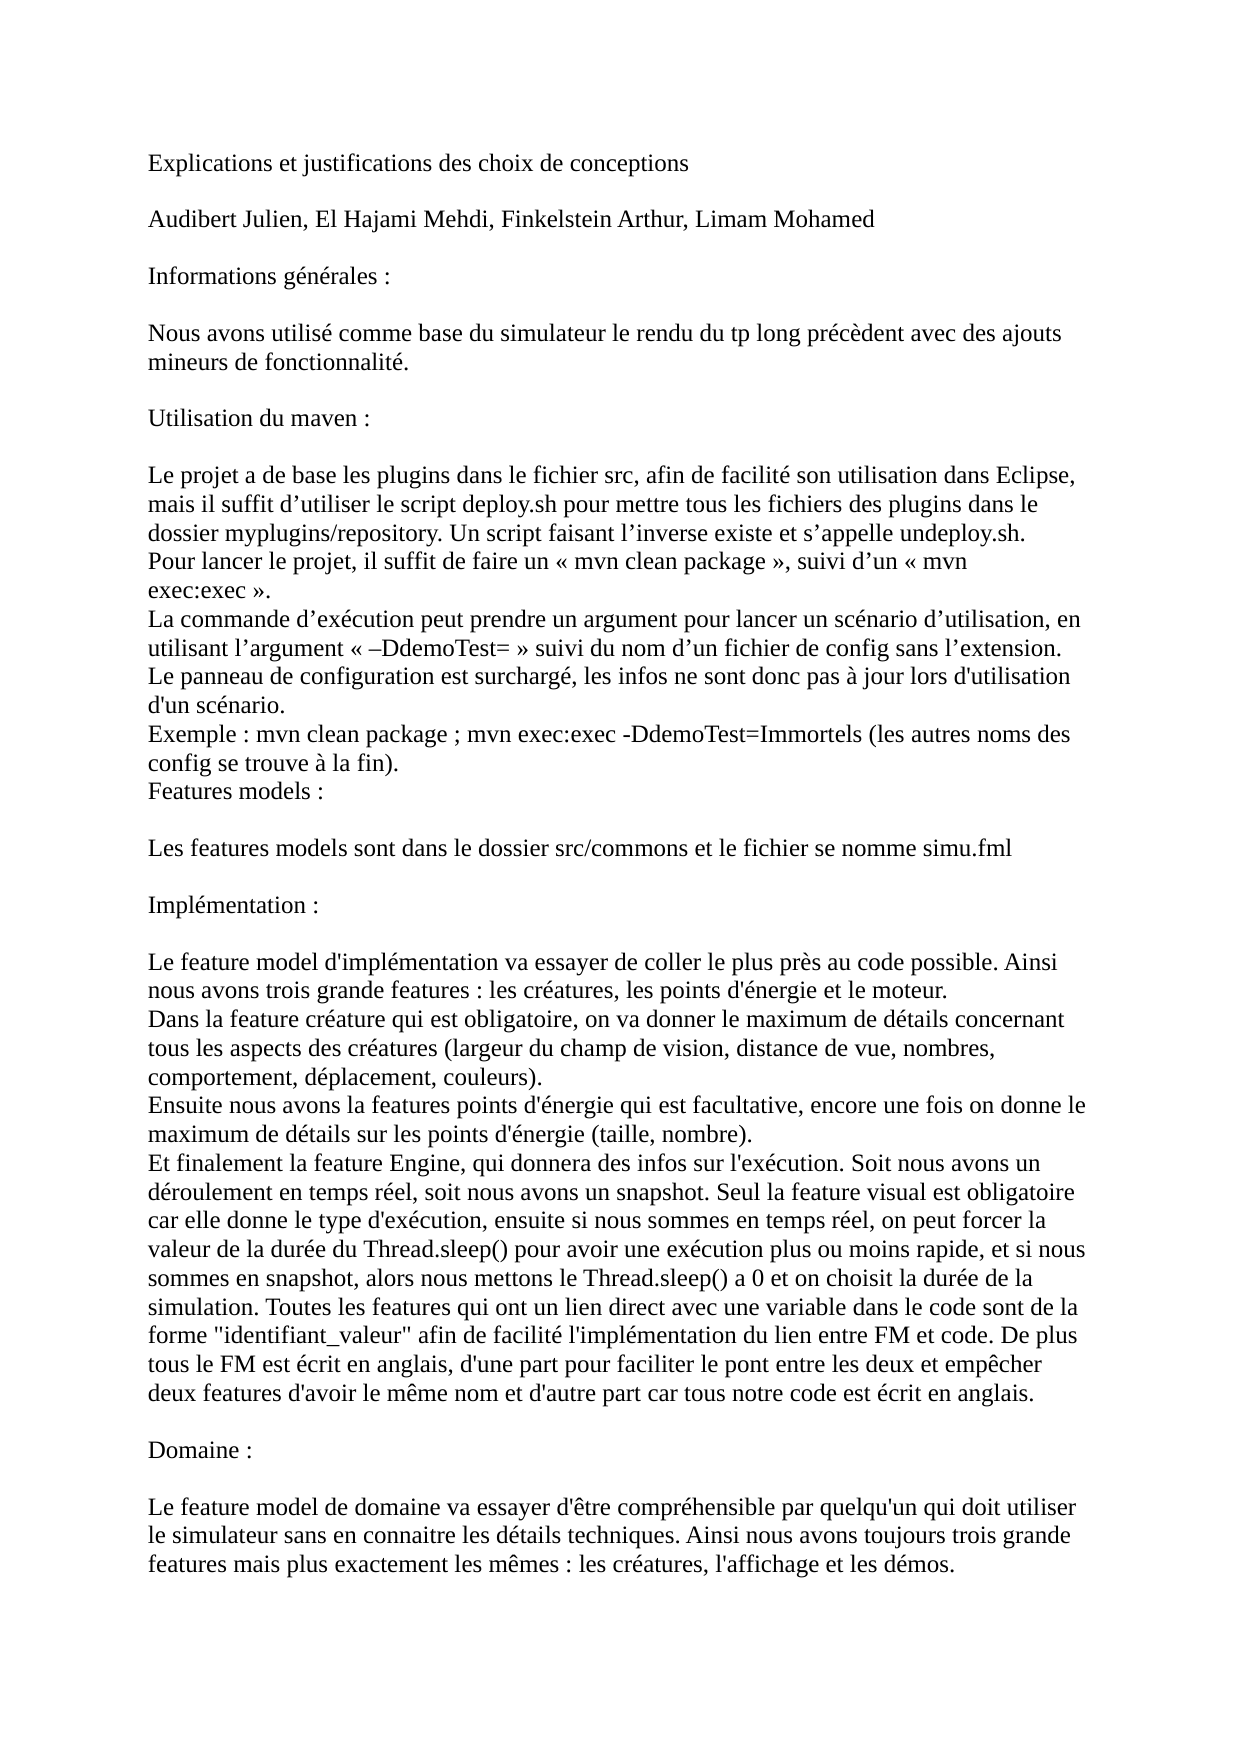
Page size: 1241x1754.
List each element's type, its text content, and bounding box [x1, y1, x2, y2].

text Explications et justifications des choix de conceptions [148, 148, 1093, 176]
text Dans la feature créature qui est obligatoire, on va donner le maximum de détails concernant tous les aspects des créatures (largeur du champ de vision, distance de vue, nombres, comportement, déplacement, couleurs). [148, 1010, 1093, 1096]
text Implémentation : [148, 895, 1093, 924]
text Domaine : [148, 1441, 1093, 1470]
text Ensuite nous avons la features points d'énergie qui est facultative, encore une fois on donne le maximum de détails sur les points d'énergie (taille, nombre). [148, 1096, 1093, 1154]
text Exemple : mvn clean package ; mvn exec:exec -DdemoTest=Immortels (les autres noms des config se trouve à la fin). [148, 723, 1093, 780]
text Informations générales : [148, 263, 1093, 291]
text Le panneau de configuration est surchargé, les infos ne sont donc pas à jour lors d'utilisation d'un scénario. [148, 665, 1093, 723]
text Utilisation du maven : [148, 406, 1093, 435]
text Nous avons utilisé comme base du simulateur le rendu du tp long précèdent avec des ajouts mineurs de fonctionnalité. [148, 320, 1093, 378]
text La commande d’exécution peut prendre un argument pour lancer un scénario d’utilisation, en utilisant l’argument « –DdemoTest= » suivi du nom d’un fichier de config sans l’extension. [148, 608, 1093, 665]
text Le feature model d'implémentation va essayer de coller le plus près au code possible. Ainsi nous avons trois grande features : les créatures, les points d'énergie et le moteur. [148, 953, 1093, 1010]
text Pour lancer le projet, il suffit de faire un « mvn clean package », suivi d’un « mvn exec:exec ». [148, 550, 1093, 608]
text Audibert Julien, El Hajami Mehdi, Finkelstein Arthur, Limam Mohamed [148, 205, 1093, 234]
text Features models : [148, 780, 1093, 809]
text Le projet a de base les plugins dans le fichier src, afin de facilité son utilisation dans Eclipse, mais il suffit d’utiliser le script deploy.sh pour mettre tous les fichiers des plugins dans le dossier myplugins/repository. Un script faisant l’inverse existe et s’appelle undeploy.sh. [148, 464, 1093, 550]
text Les features models sont dans le dossier src/commons et le fichier se nomme simu.fml [148, 838, 1093, 866]
